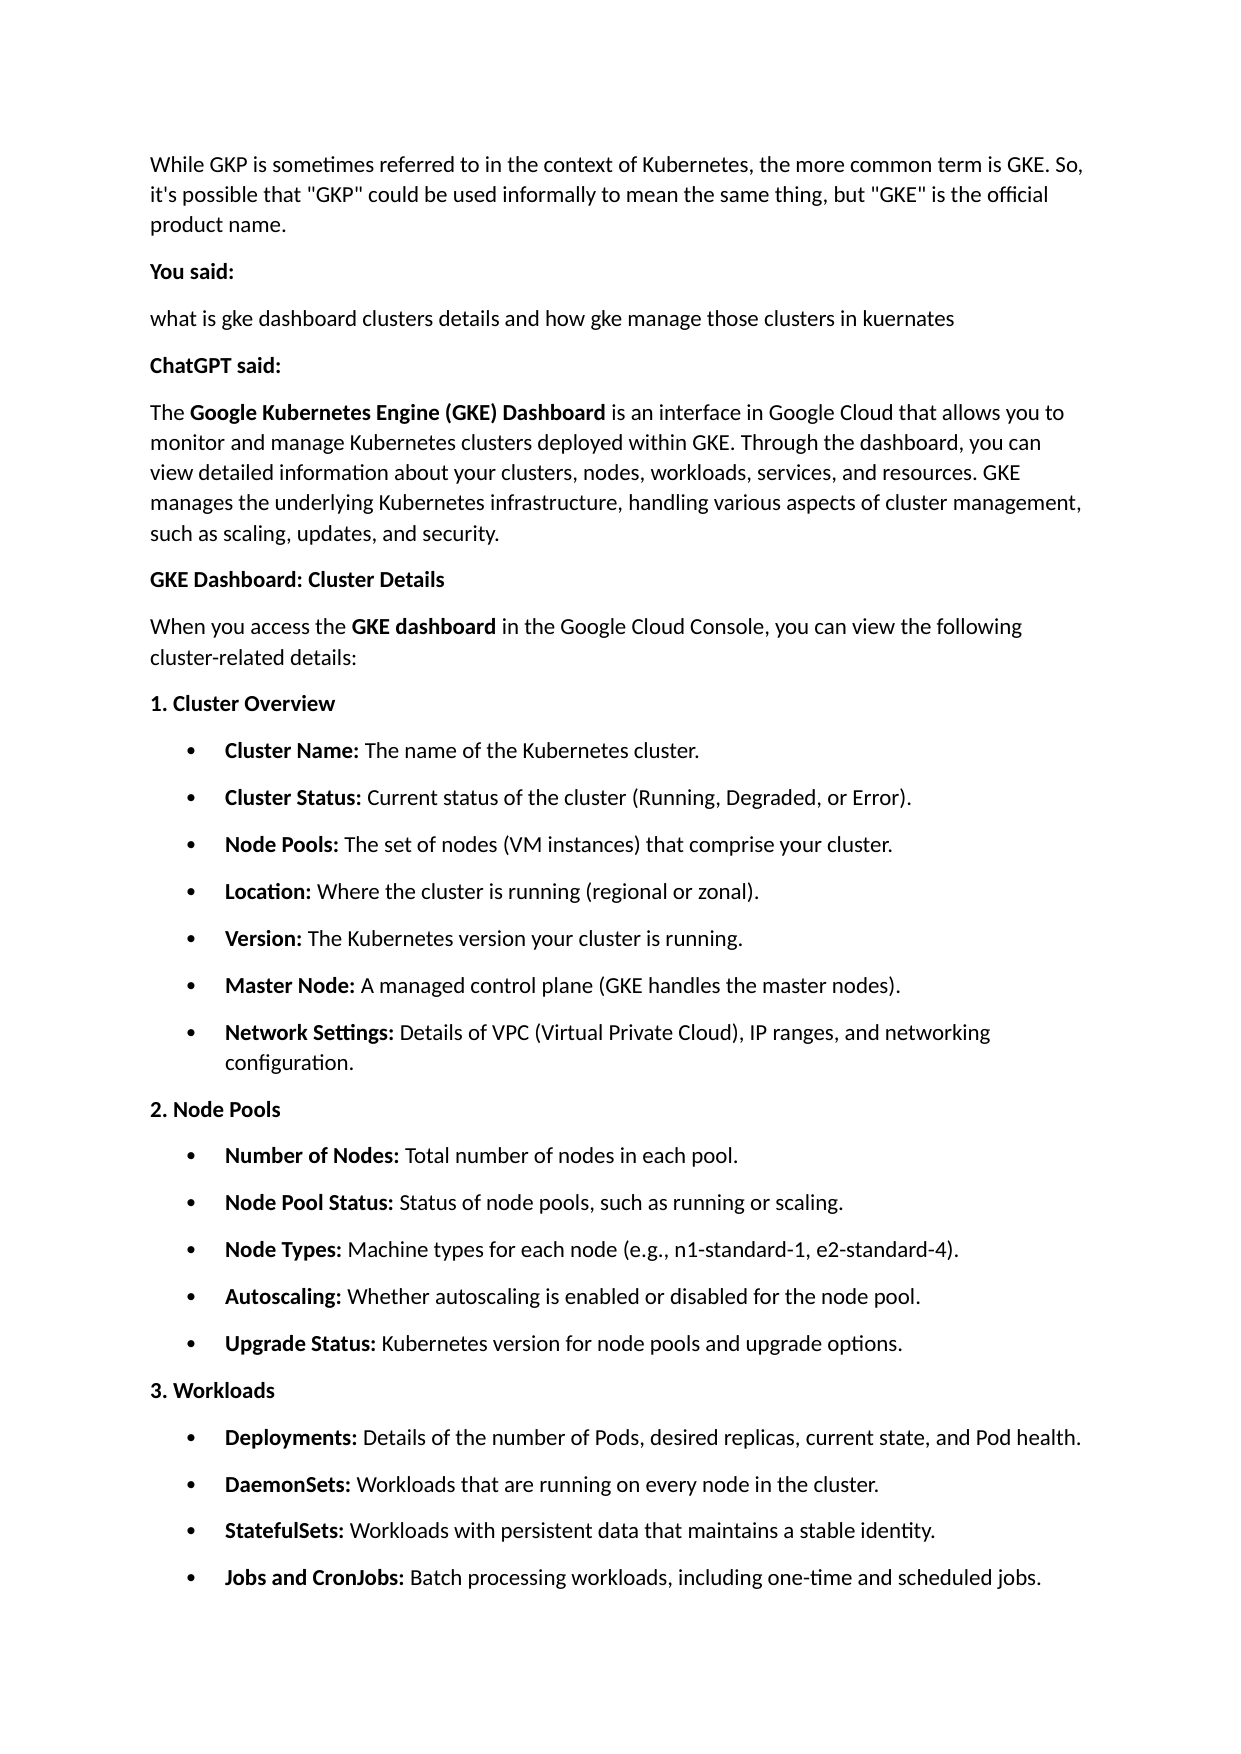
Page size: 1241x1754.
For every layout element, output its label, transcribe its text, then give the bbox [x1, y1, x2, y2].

text 2. Node Pools [150, 1095, 1090, 1123]
list Node Pool Status: Status of node pools, such as running or scaling. [187, 1188, 1090, 1217]
list DaemonSets: Workloads that are running on every node in the cluster. [187, 1470, 1090, 1498]
list Master Node: A managed control plane (GKE handles the master nodes). [187, 971, 1090, 999]
list Cluster Status: Current status of the cluster (Running, Degraded, or Error). [187, 783, 1090, 811]
text When you access the GKE dashboard in the Google Cloud Console, you can view the following cluster-related details: [150, 612, 1090, 671]
list Deployments: Details of the number of Pods, desired replicas, current state, and Pod health. [187, 1423, 1090, 1451]
text 3. Workloads [150, 1376, 1090, 1404]
list Upgrade Status: Kubernetes version for node pools and upgrade options. [187, 1329, 1090, 1357]
text ChatGPT said: [150, 351, 1090, 379]
text You said: [150, 257, 1090, 285]
text The Google Kubernetes Engine (GKE) Dashboard is an interface in Google Cloud that allows you to monitor and manage Kubernetes clusters deployed within GKE. Through the dashboard, you can view detailed information about your clusters, nodes, workloads, services, and resources. GKE manages the underlying Kubernetes infrastructure, handling various aspects of cluster management, such as scaling, updates, and security. [150, 398, 1090, 547]
list Autoscaling: Whether autoscaling is enabled or disabled for the node pool. [187, 1282, 1090, 1310]
list Network Settings: Details of VPC (Virtual Private Cloud), IP ranges, and networking configuration. [187, 1018, 1090, 1076]
list Node Types: Machine types for each node (e.g., n1-standard-1, e2-standard-4). [187, 1235, 1090, 1263]
text While GKP is sometimes referred to in the context of Kubernetes, the more common term is GKE. So, it's possible that "GKP" could be used informally to mean the same thing, but "GKE" is the official product name. [150, 150, 1090, 238]
list Location: Where the cluster is running (regional or zonal). [187, 877, 1090, 905]
text 1. Cluster Overview [150, 689, 1090, 718]
list Node Pools: The set of nodes (VM instances) that comprise your cluster. [187, 830, 1090, 858]
list Cluster Name: The name of the Kubernetes cluster. [187, 736, 1090, 764]
list Jobs and CronJobs: Batch processing workloads, including one-time and scheduled jobs. [187, 1563, 1090, 1592]
text GKE Dashboard: Cluster Details [150, 566, 1090, 594]
list Version: The Kubernetes version your cluster is running. [187, 924, 1090, 952]
text what is gke dashboard clusters details and how gke manage those clusters in kuernates [150, 304, 1090, 332]
list Number of Nodes: Total number of nodes in each pool. [187, 1142, 1090, 1170]
list StatefulSets: Workloads with persistent data that maintains a stable identity. [187, 1517, 1090, 1545]
